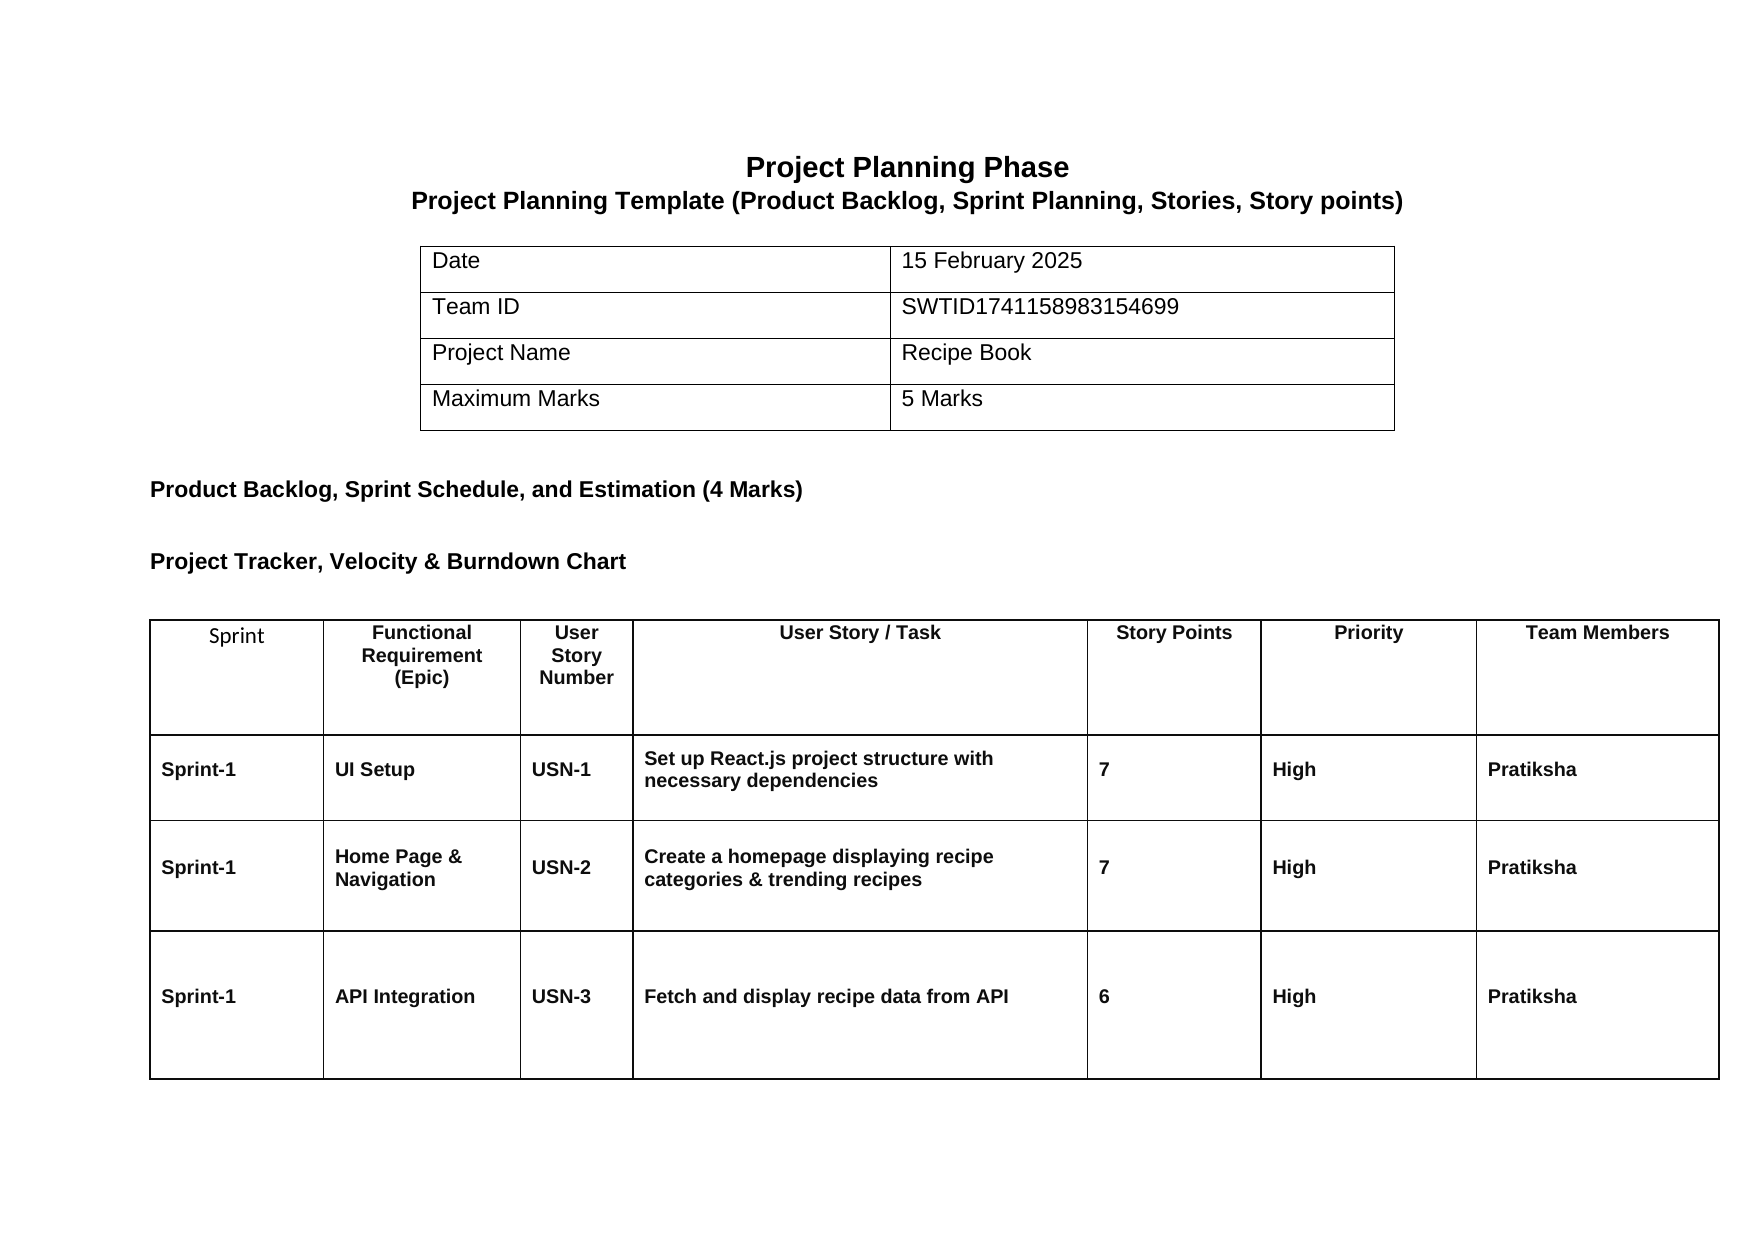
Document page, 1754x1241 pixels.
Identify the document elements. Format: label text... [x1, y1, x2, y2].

text Project Planning Template (Product Backlog, Sprint Planning, Stories, Story points) [150, 186, 1665, 215]
table_cell 5 Marks [891, 385, 1394, 430]
table_cell Project Name [421, 339, 890, 384]
table_cell Maximum Marks [421, 385, 890, 430]
text Product Backlog, Sprint Schedule, and Estimation (4 Marks) [150, 476, 1665, 503]
text Project Planning Phase [150, 150, 1665, 183]
table_cell SWTID1741158983154699 [891, 293, 1394, 338]
table_header Date [421, 247, 890, 292]
text Project Tracker, Velocity & Burndown Chart [150, 548, 1665, 574]
table_cell Recipe Book [891, 339, 1394, 384]
table_header 15 February 2025 [891, 247, 1394, 292]
table_cell Team ID [421, 293, 890, 338]
